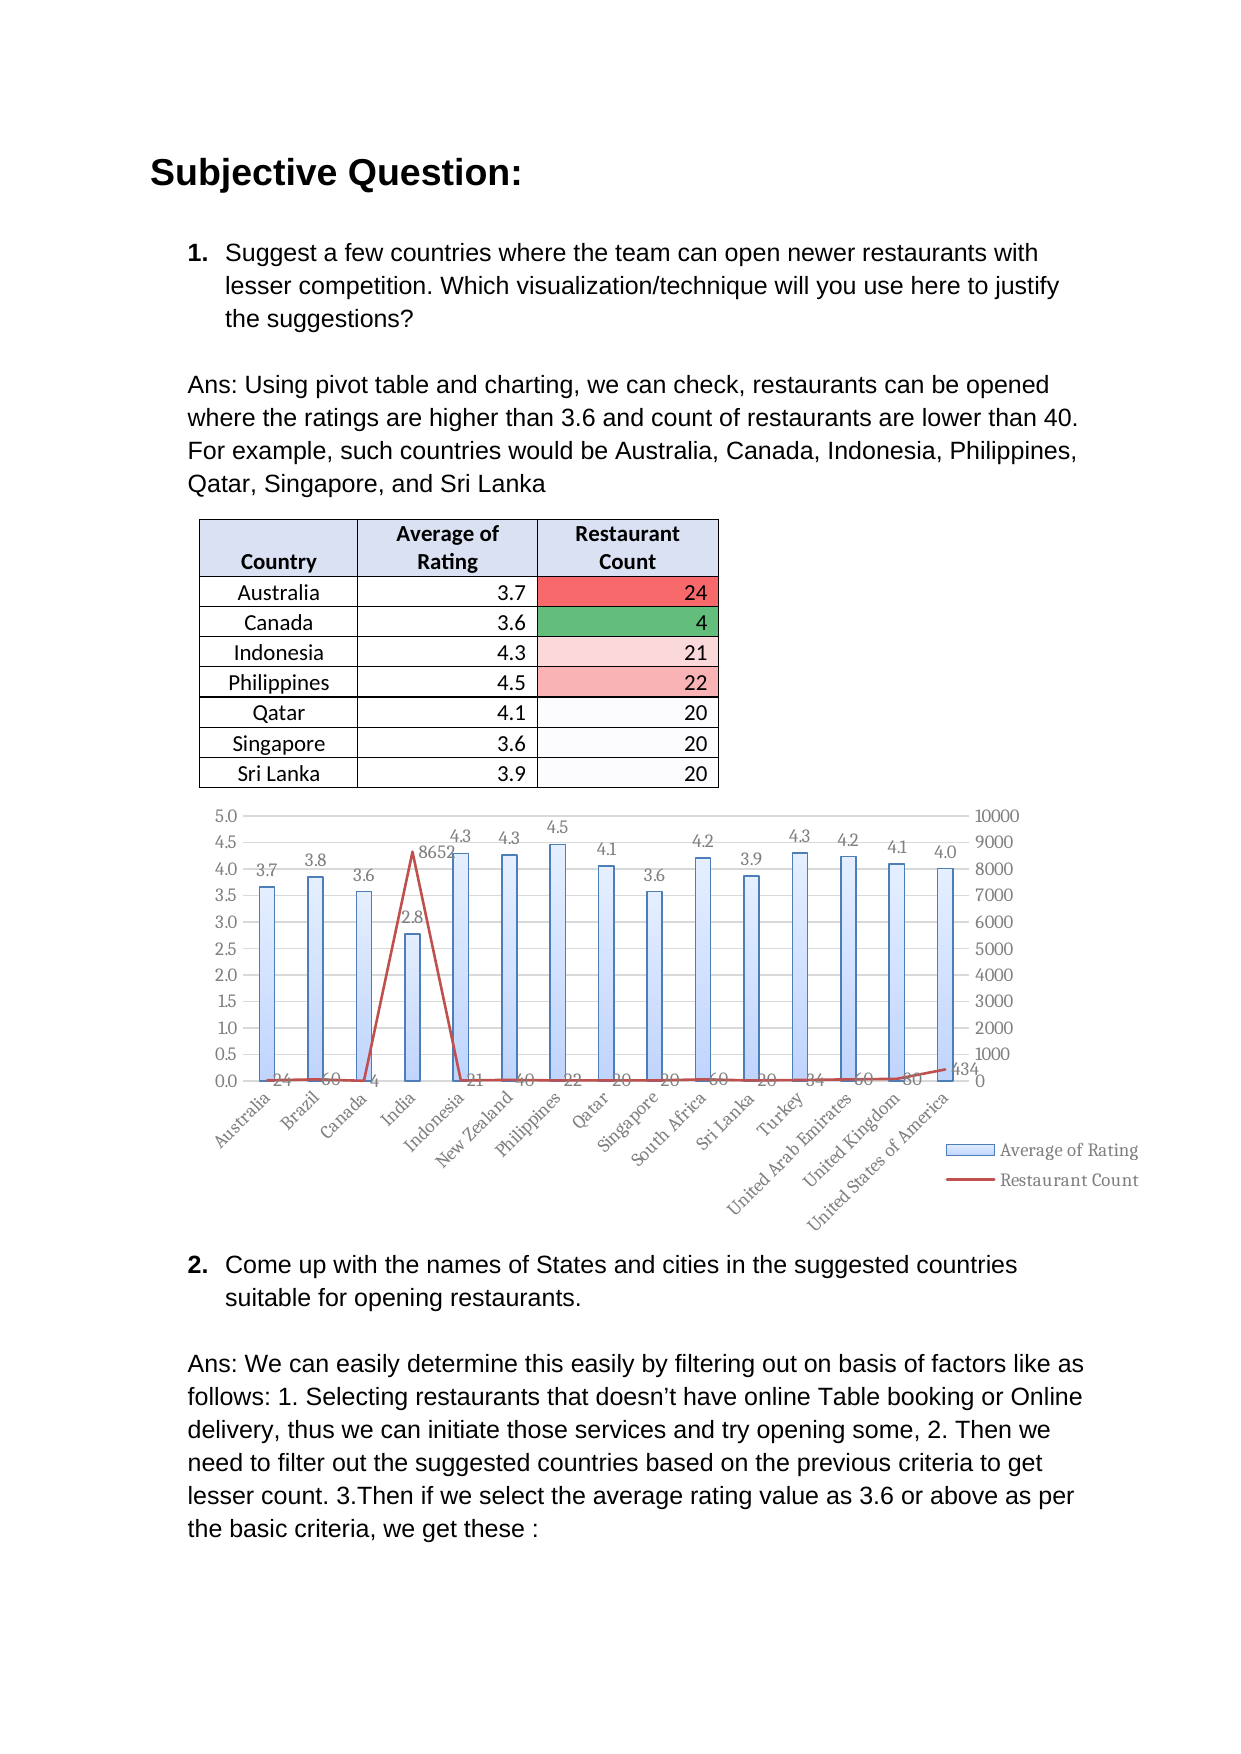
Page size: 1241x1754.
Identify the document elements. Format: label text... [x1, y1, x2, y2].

table_cell 4.1 [358, 698, 537, 727]
table_cell 24 [538, 577, 718, 606]
table_cell 20 [538, 758, 718, 787]
table_cell Qatar [200, 698, 357, 727]
table_cell 20 [538, 728, 718, 757]
list Come up with the names of States and cities in the suggested countries suitable for opening restaurants. [187, 1250, 1090, 1312]
text Subjective Question: [150, 150, 1090, 193]
table_cell Singapore [200, 728, 357, 757]
text Ans: Using pivot table and charting, we can check, restaurants can be opened where the ratings are higher than 3.6 and count of restaurants are lower than 40. [187, 370, 1090, 432]
table_cell 3.9 [358, 758, 537, 787]
table_cell Australia [200, 577, 357, 606]
table_header Average of Rating [358, 520, 537, 576]
table_cell Philippines [200, 667, 357, 696]
table_cell 21 [538, 637, 718, 666]
table_cell 20 [538, 698, 718, 727]
table_cell 3.6 [358, 728, 537, 757]
table_cell 22 [538, 667, 718, 696]
table_header Restaurant Count [538, 520, 718, 576]
table_cell 4.5 [358, 667, 537, 696]
list Suggest a few countries where the team can open newer restaurants with lesser competition. Which visualization/technique will you use here to justify the suggestions? [187, 238, 1090, 333]
table_cell Sri Lanka [200, 758, 357, 787]
table_header Country [200, 520, 357, 576]
table_cell Canada [200, 607, 357, 636]
table_cell 4.3 [358, 637, 537, 666]
text For example, such countries would be Australia, Canada, Indonesia, Philippines, Qatar, Singapore, and Sri Lanka [187, 436, 1090, 498]
table_cell Indonesia [200, 637, 357, 666]
text Ans: We can easily determine this easily by filtering out on basis of factors like as follows: 1. Selecting restaurants that doesn’t have online Table booking or Online delivery, thus we can initiate those services and try opening some, 2. Then we need to filter out the suggested countries based on the previous criteria to get lesser count. 3.Then if we select the average rating value as 3.6 or above as per the basic criteria, we get these : [187, 1349, 1090, 1543]
table_cell 4 [538, 607, 718, 636]
table_cell 3.6 [358, 607, 537, 636]
table_cell 3.7 [358, 577, 537, 606]
